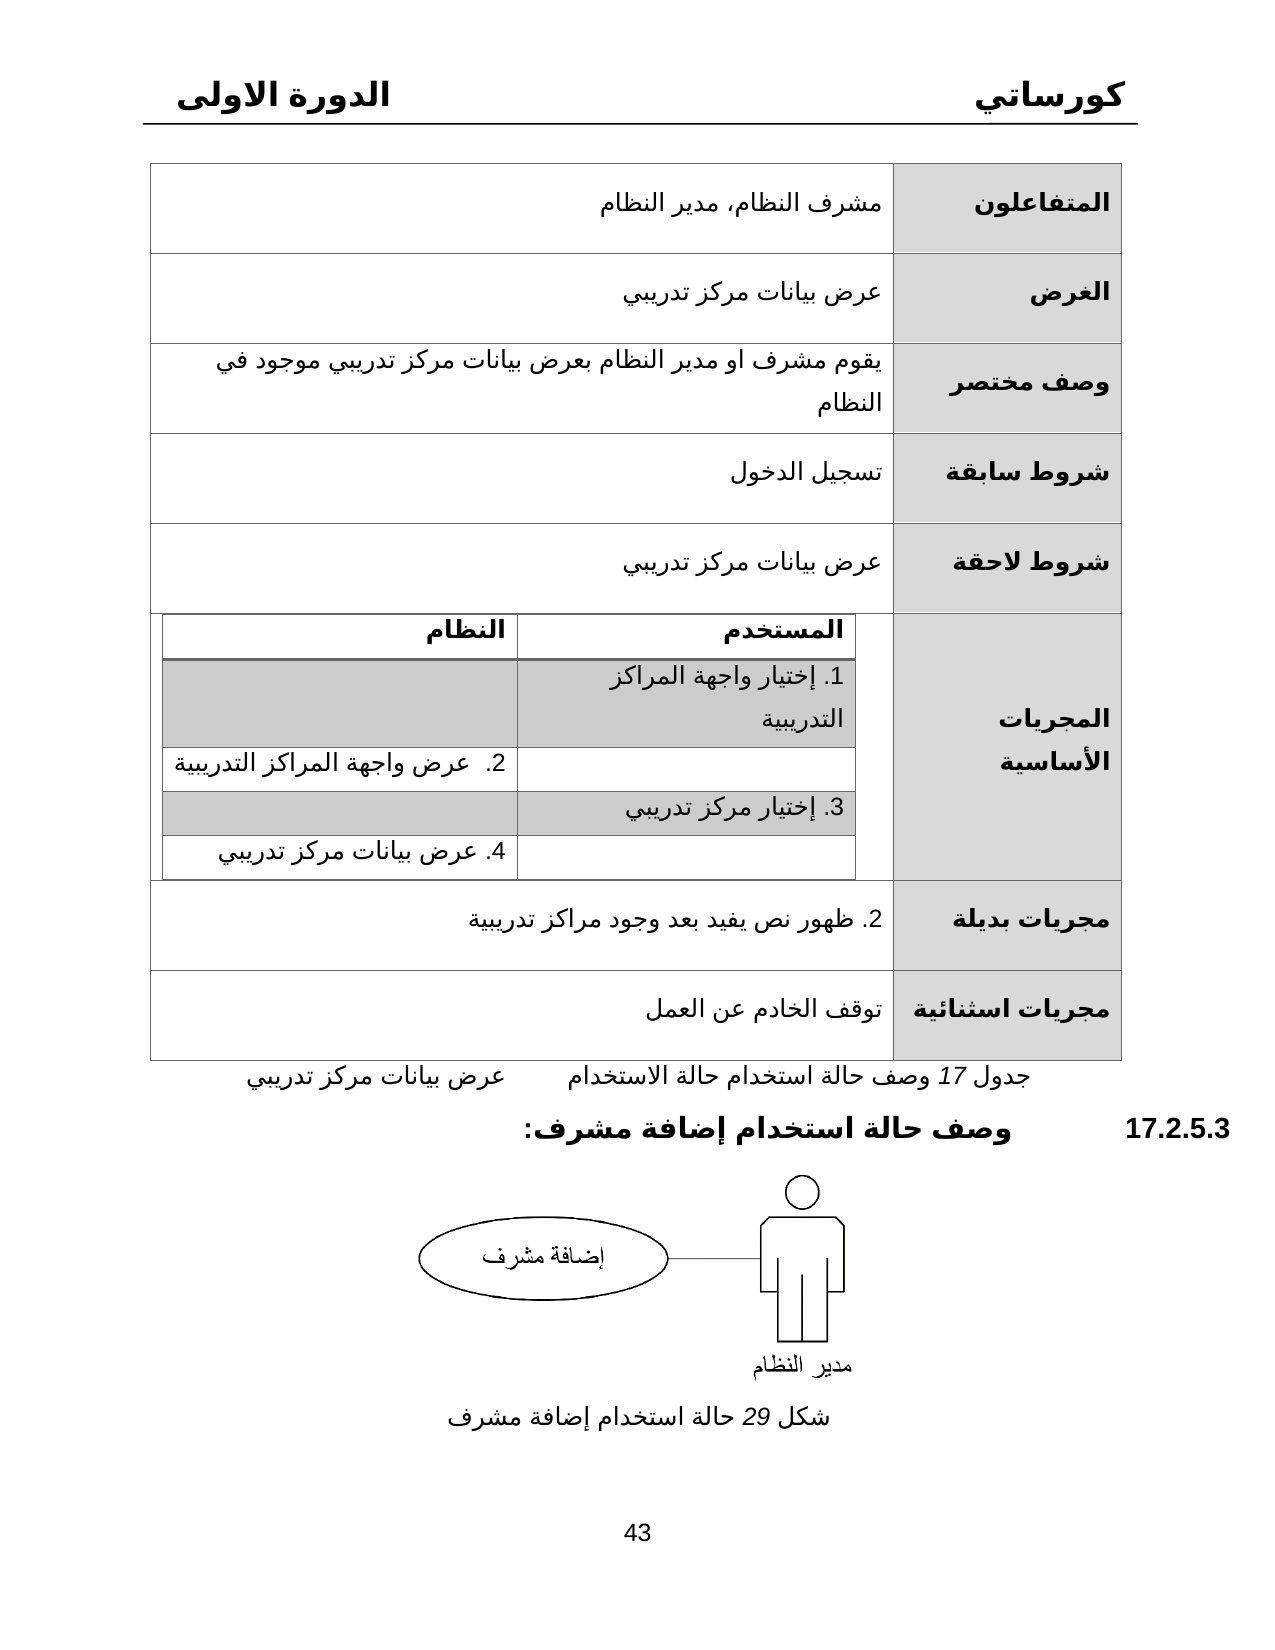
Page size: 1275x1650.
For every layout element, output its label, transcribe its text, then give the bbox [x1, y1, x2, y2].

table_cell عرض بيانات مركز تدريبي [151, 254, 893, 342]
table_cell 2. ظهور نص يفيد بعد وجود مراكز تدريبية [151, 881, 893, 970]
table_cell شروط سابقة [894, 434, 1121, 522]
table_cell مجريات بديلة [894, 881, 1121, 970]
table_cell يقوم مشرف او مدير النظام بعرض بيانات مركز تدريبي موجود في النظام [151, 344, 893, 432]
table_cell تسجيل الدخول [151, 434, 893, 522]
table_cell مشرف النظام، مدير النظام [151, 164, 893, 252]
subtitle وصف حالة استخدام إضافة مشرف: [150, 1111, 1125, 1144]
table_cell عرض بيانات مركز تدريبي [151, 524, 893, 612]
text جدول 17 وصف حالة استخدام حالة الاستخدام عرض بيانات مركز تدريبي [150, 1061, 1125, 1090]
table_cell وصف مختصر [894, 344, 1121, 432]
picture [410, 1161, 865, 1388]
table_cell الغرض [894, 254, 1121, 342]
table_cell [518, 615, 855, 658]
table_cell المتفاعلون [894, 164, 1121, 252]
text شكل 29 حالة استخدام إضافة مشرف [150, 1402, 1125, 1431]
table_cell [163, 615, 517, 658]
table_cell [518, 748, 855, 791]
table_cell [856, 614, 893, 880]
table_cell شروط لاحقة [894, 524, 1121, 612]
table_cell [163, 748, 517, 791]
table_cell المجريات الأساسية [894, 614, 1121, 880]
table_cell توقف الخادم عن العمل [151, 971, 893, 1060]
table_cell [151, 614, 162, 880]
table_cell مجريات اسثنائية [894, 971, 1121, 1060]
table_cell [163, 836, 517, 879]
table_cell [518, 836, 855, 879]
